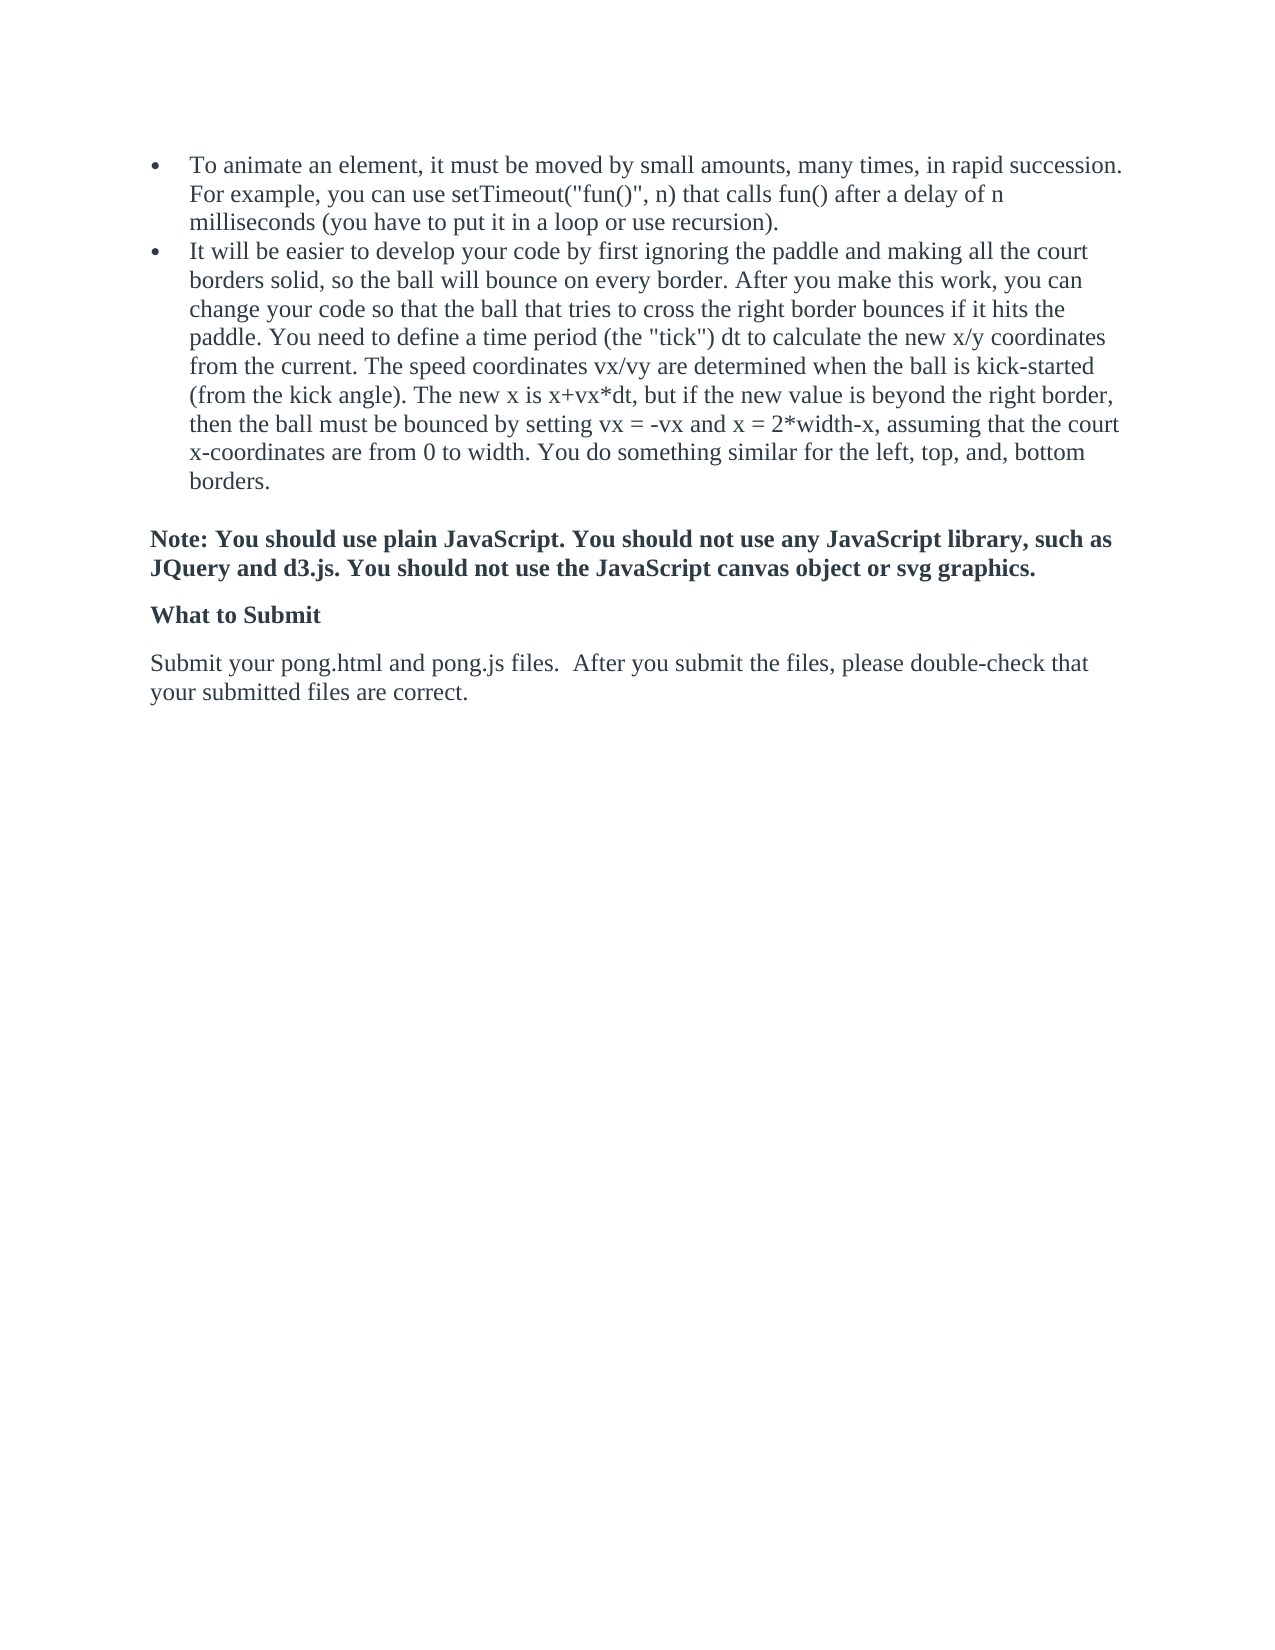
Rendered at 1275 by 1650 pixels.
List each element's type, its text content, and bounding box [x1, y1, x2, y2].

list It will be easier to develop your code by first ignoring the paddle and making all the court borders solid, so the ball will bounce on every border. After you make this work, you can change your code so that the ball that tries to cross the right border bounces if it hits the paddle. You need to define a time period (the "tick") dt to calculate the new x/y coordinates from the current. The speed coordinates vx/vy are determined when the ball is kick-started (from the kick angle). The new x is x+vx*dt, but if the new value is beyond the right border, then the ball must be bounced by setting vx = -vx and x = 2*width-x, assuming that the court x-coordinates are from 0 to width. You do something similar for the left, top, and, bottom borders. [152, 236, 1125, 495]
text What to Submit [150, 600, 1125, 629]
text Submit your pong.html and pong.js files. After you submit the files, please double-check that your submitted files are correct. [150, 648, 1125, 705]
text Note: You should use plain JavaScript. You should not use any JavaScript library, such as JQuery and d3.js. You should not use the JavaScript canvas object or svg graphics. [150, 524, 1125, 582]
list To animate an element, it must be moved by small amounts, many times, in rapid succession. For example, you can use setTimeout("fun()", n) that calls fun() after a delay of n milliseconds (you have to put it in a loop or use recursion). [152, 150, 1125, 236]
